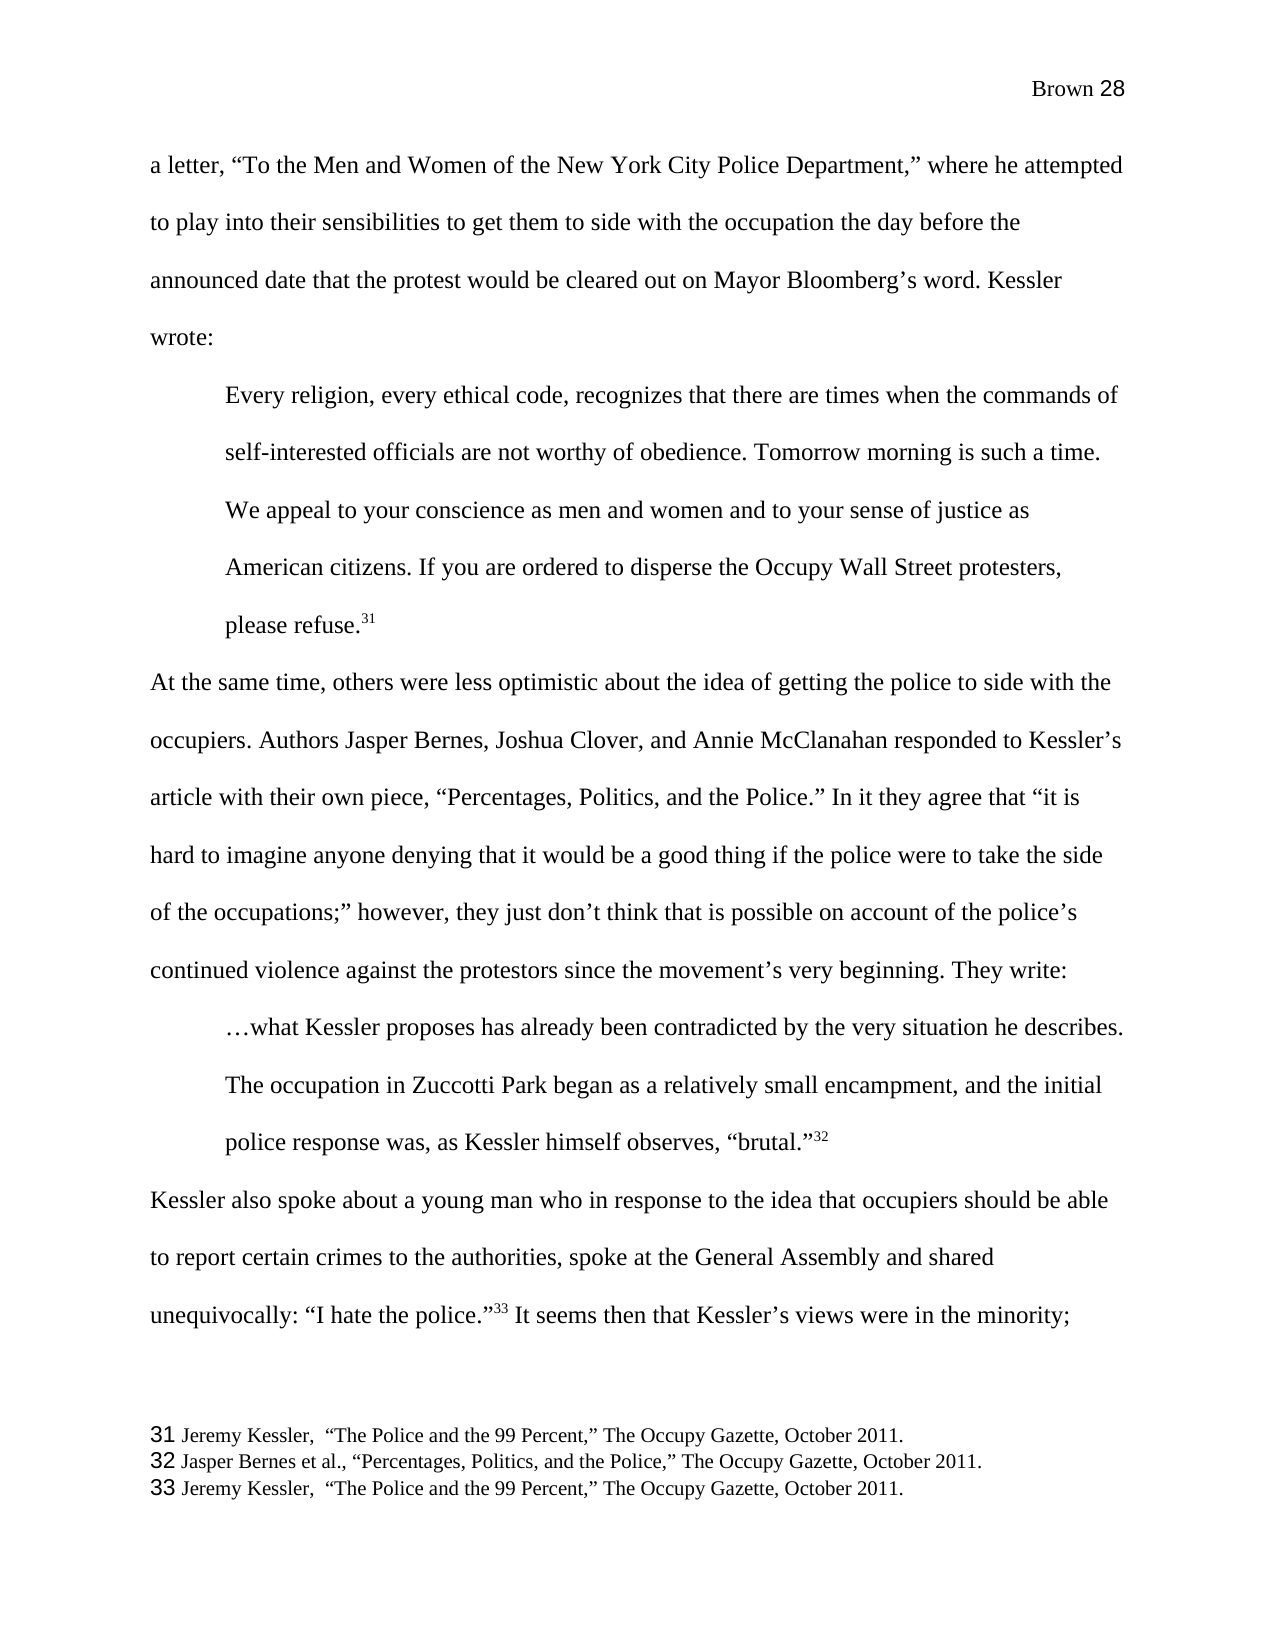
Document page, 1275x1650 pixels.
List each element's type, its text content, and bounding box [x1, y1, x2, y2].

text At the same time, others were less optimistic about the idea of getting the police to side with the occupiers. Authors Jasper Bernes, Joshua Clover, and Annie McClanahan responded to Kessler’s article with their own piece, “Percentages, Politics, and the Police.” In it they agree that “it is hard to imagine anyone denying that it would be a good thing if the police were to take the side of the occupations;” however, they just don’t think that is possible on account of the police’s continued violence against the protestors since the movement’s very beginning. They write: [150, 667, 1125, 984]
text Every religion, every ethical code, recognizes that there are times when the commands of self-interested officials are not worthy of obedience. Tomorrow morning is such a time. We appeal to your conscience as men and women and to your sense of justice as American citizens. If you are ordered to disperse the Occupy Wall Street protesters, please refuse. [225, 380, 1125, 639]
text …what Kessler proposes has already been contradicted by the very situation he describes. The occupation in Zuccotti Park began as a relatively small encampment, and the initial police response was, as Kessler himself observes, “brutal.” [225, 1012, 1125, 1156]
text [150, 1185, 1125, 1329]
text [150, 150, 1125, 351]
